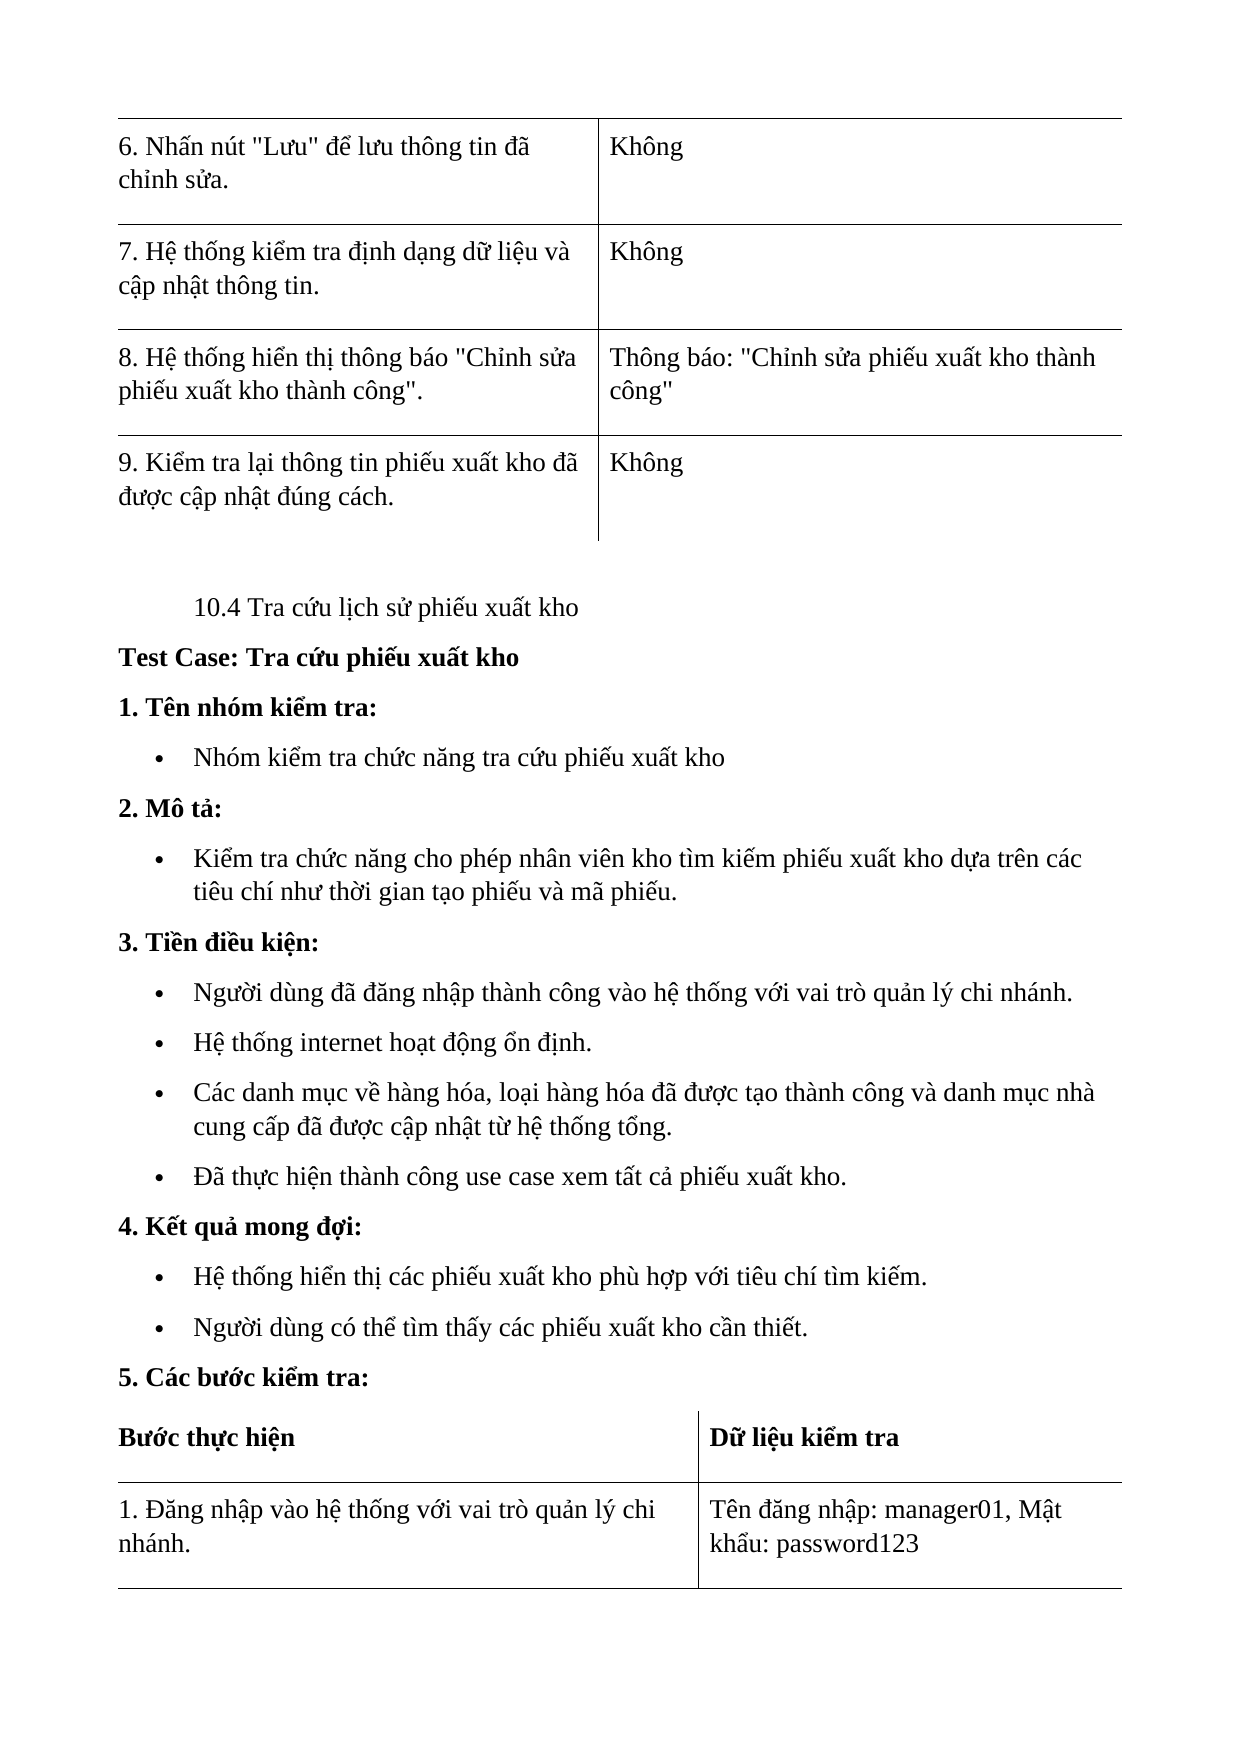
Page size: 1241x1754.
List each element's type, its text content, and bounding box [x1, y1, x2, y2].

table_cell Không [599, 119, 1122, 224]
text 3. Tiền điều kiện: [118, 926, 1122, 957]
text Test Case: Tra cứu phiếu xuất kho [118, 641, 1122, 672]
text 5. Các bước kiểm tra: [118, 1361, 1122, 1392]
table_cell 8. Hệ thống hiển thị thông báo "Chỉnh sửa phiếu xuất kho thành công". [118, 330, 598, 435]
table_header Dữ liệu kiểm tra [699, 1411, 1122, 1482]
text 2. Mô tả: [118, 792, 1122, 823]
list Người dùng đã đăng nhập thành công vào hệ thống với vai trò quản lý chi nhánh. [156, 976, 1122, 1007]
list Người dùng có thể tìm thấy các phiếu xuất kho cần thiết. [156, 1311, 1122, 1342]
list Đã thực hiện thành công use case xem tất cả phiếu xuất kho. [156, 1160, 1122, 1191]
list Hệ thống internet hoạt động ổn định. [156, 1026, 1122, 1057]
table_cell Không [599, 225, 1122, 329]
table_cell Không [599, 436, 1122, 541]
text 4. Kết quả mong đợi: [118, 1210, 1122, 1241]
list Các danh mục về hàng hóa, loại hàng hóa đã được tạo thành công và danh mục nhà cung cấp đã được cập nhật từ hệ thống tổng. [156, 1076, 1122, 1141]
text 1. Tên nhóm kiểm tra: [118, 691, 1122, 722]
list 10.4 Tra cứu lịch sử phiếu xuất kho [193, 591, 1122, 622]
table_cell 7. Hệ thống kiểm tra định dạng dữ liệu và cập nhật thông tin. [118, 225, 598, 329]
table_cell 6. Nhấn nút "Lưu" để lưu thông tin đã chỉnh sửa. [118, 119, 598, 224]
table_cell 1. Đăng nhập vào hệ thống với vai trò quản lý chi nhánh. [118, 1483, 698, 1588]
list Hệ thống hiển thị các phiếu xuất kho phù hợp với tiêu chí tìm kiếm. [156, 1260, 1122, 1292]
table_header Bước thực hiện [118, 1411, 698, 1482]
table_cell Thông báo: "Chỉnh sửa phiếu xuất kho thành công" [599, 330, 1122, 435]
list Kiểm tra chức năng cho phép nhân viên kho tìm kiếm phiếu xuất kho dựa trên các tiêu chí như thời gian tạo phiếu và mã phiếu. [156, 842, 1122, 907]
table_cell Tên đăng nhập: manager01, Mật khẩu: password123 [699, 1483, 1122, 1588]
table_cell 9. Kiểm tra lại thông tin phiếu xuất kho đã được cập nhật đúng cách. [118, 436, 598, 541]
list Nhóm kiểm tra chức năng tra cứu phiếu xuất kho [156, 741, 1122, 773]
